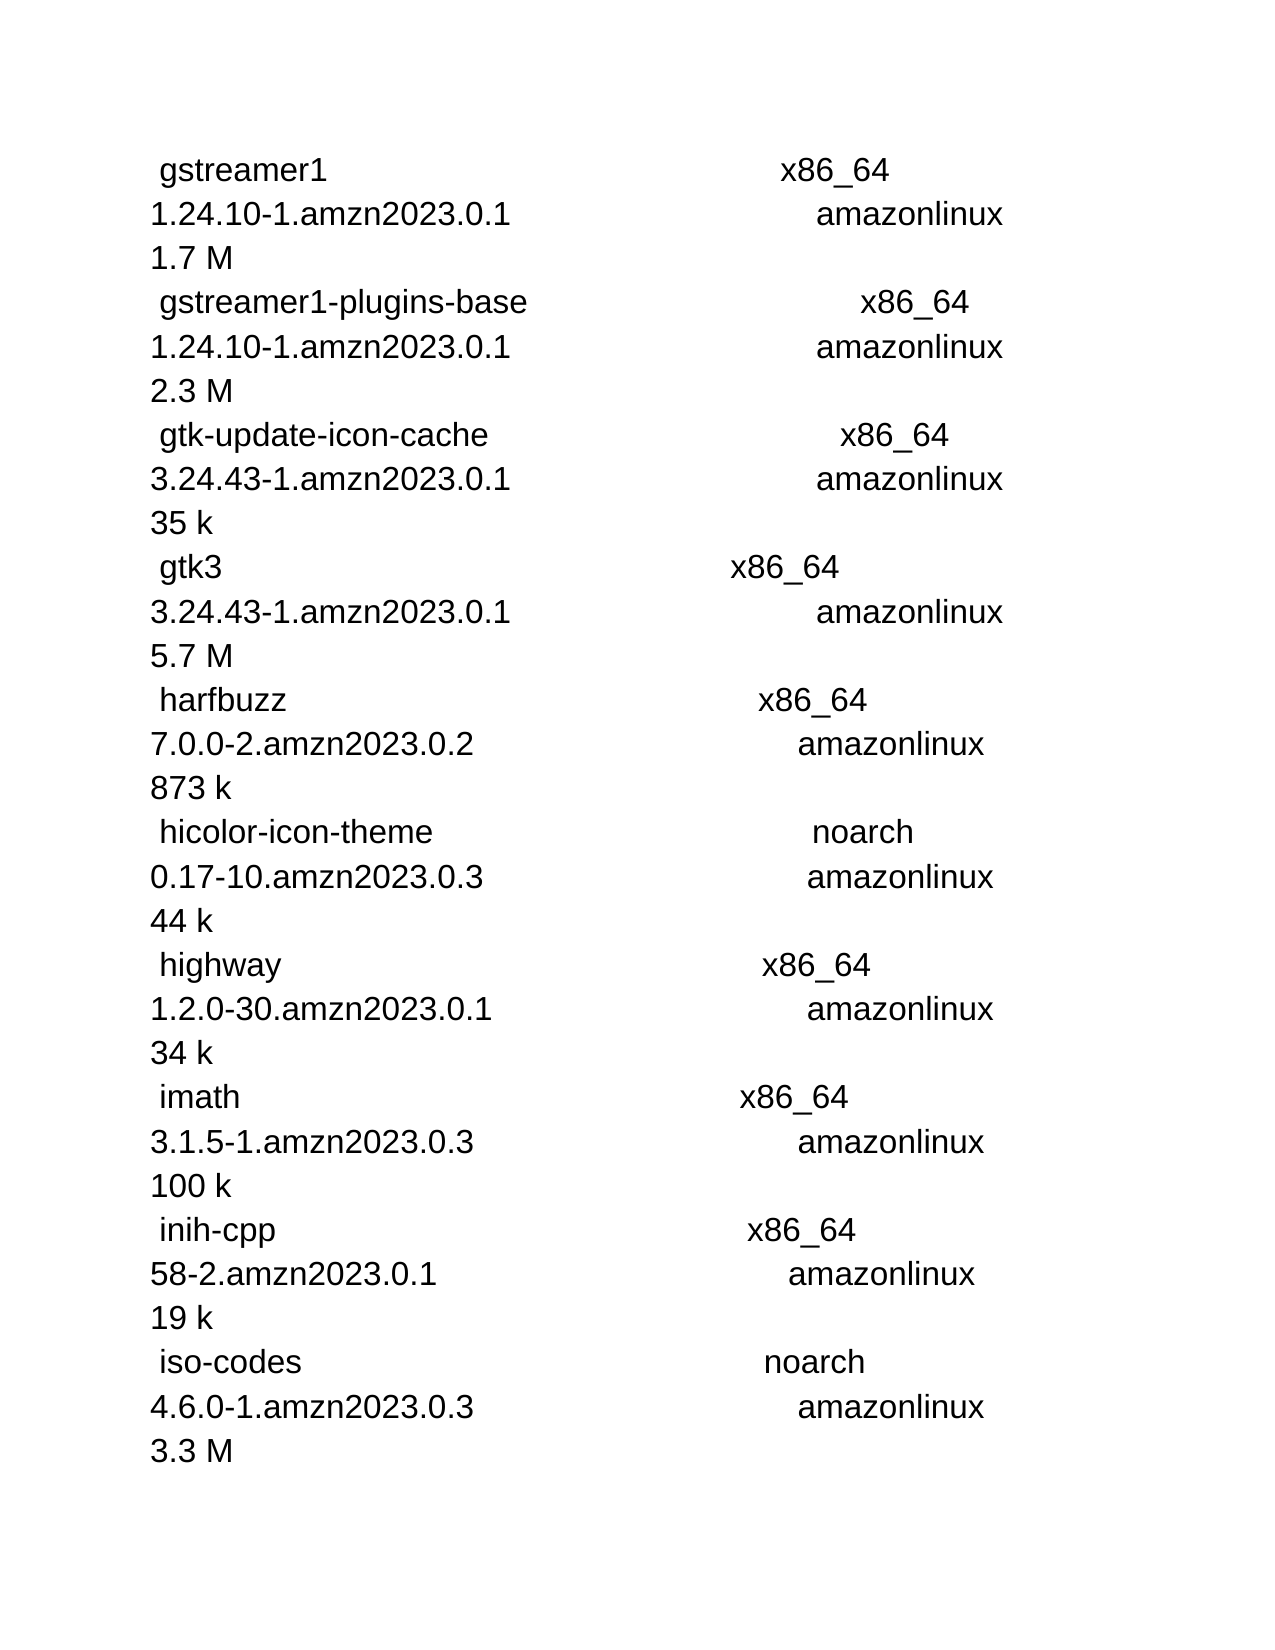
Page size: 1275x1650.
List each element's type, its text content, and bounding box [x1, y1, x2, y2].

text inih-cpp x86_64 58-2.amzn2023.0.1 amazonlinux 19 k [150, 1210, 1125, 1337]
text harfbuzz x86_64 7.0.0-2.amzn2023.0.2 amazonlinux 873 k [150, 680, 1125, 807]
text gtk3 x86_64 3.24.43-1.amzn2023.0.1 amazonlinux 5.7 M [150, 547, 1125, 674]
text hicolor-icon-theme noarch 0.17-10.amzn2023.0.3 amazonlinux 44 k [150, 812, 1125, 939]
text iso-codes noarch 4.6.0-1.amzn2023.0.3 amazonlinux 3.3 M [150, 1342, 1125, 1469]
text gtk-update-icon-cache x86_64 3.24.43-1.amzn2023.0.1 amazonlinux 35 k [150, 415, 1125, 542]
text gstreamer1 x86_64 1.24.10-1.amzn2023.0.1 amazonlinux 1.7 M [150, 150, 1125, 277]
text highway x86_64 1.2.0-30.amzn2023.0.1 amazonlinux 34 k [150, 945, 1125, 1072]
text gstreamer1-plugins-base x86_64 1.24.10-1.amzn2023.0.1 amazonlinux 2.3 M [150, 282, 1125, 409]
text imath x86_64 3.1.5-1.amzn2023.0.3 amazonlinux 100 k [150, 1077, 1125, 1204]
